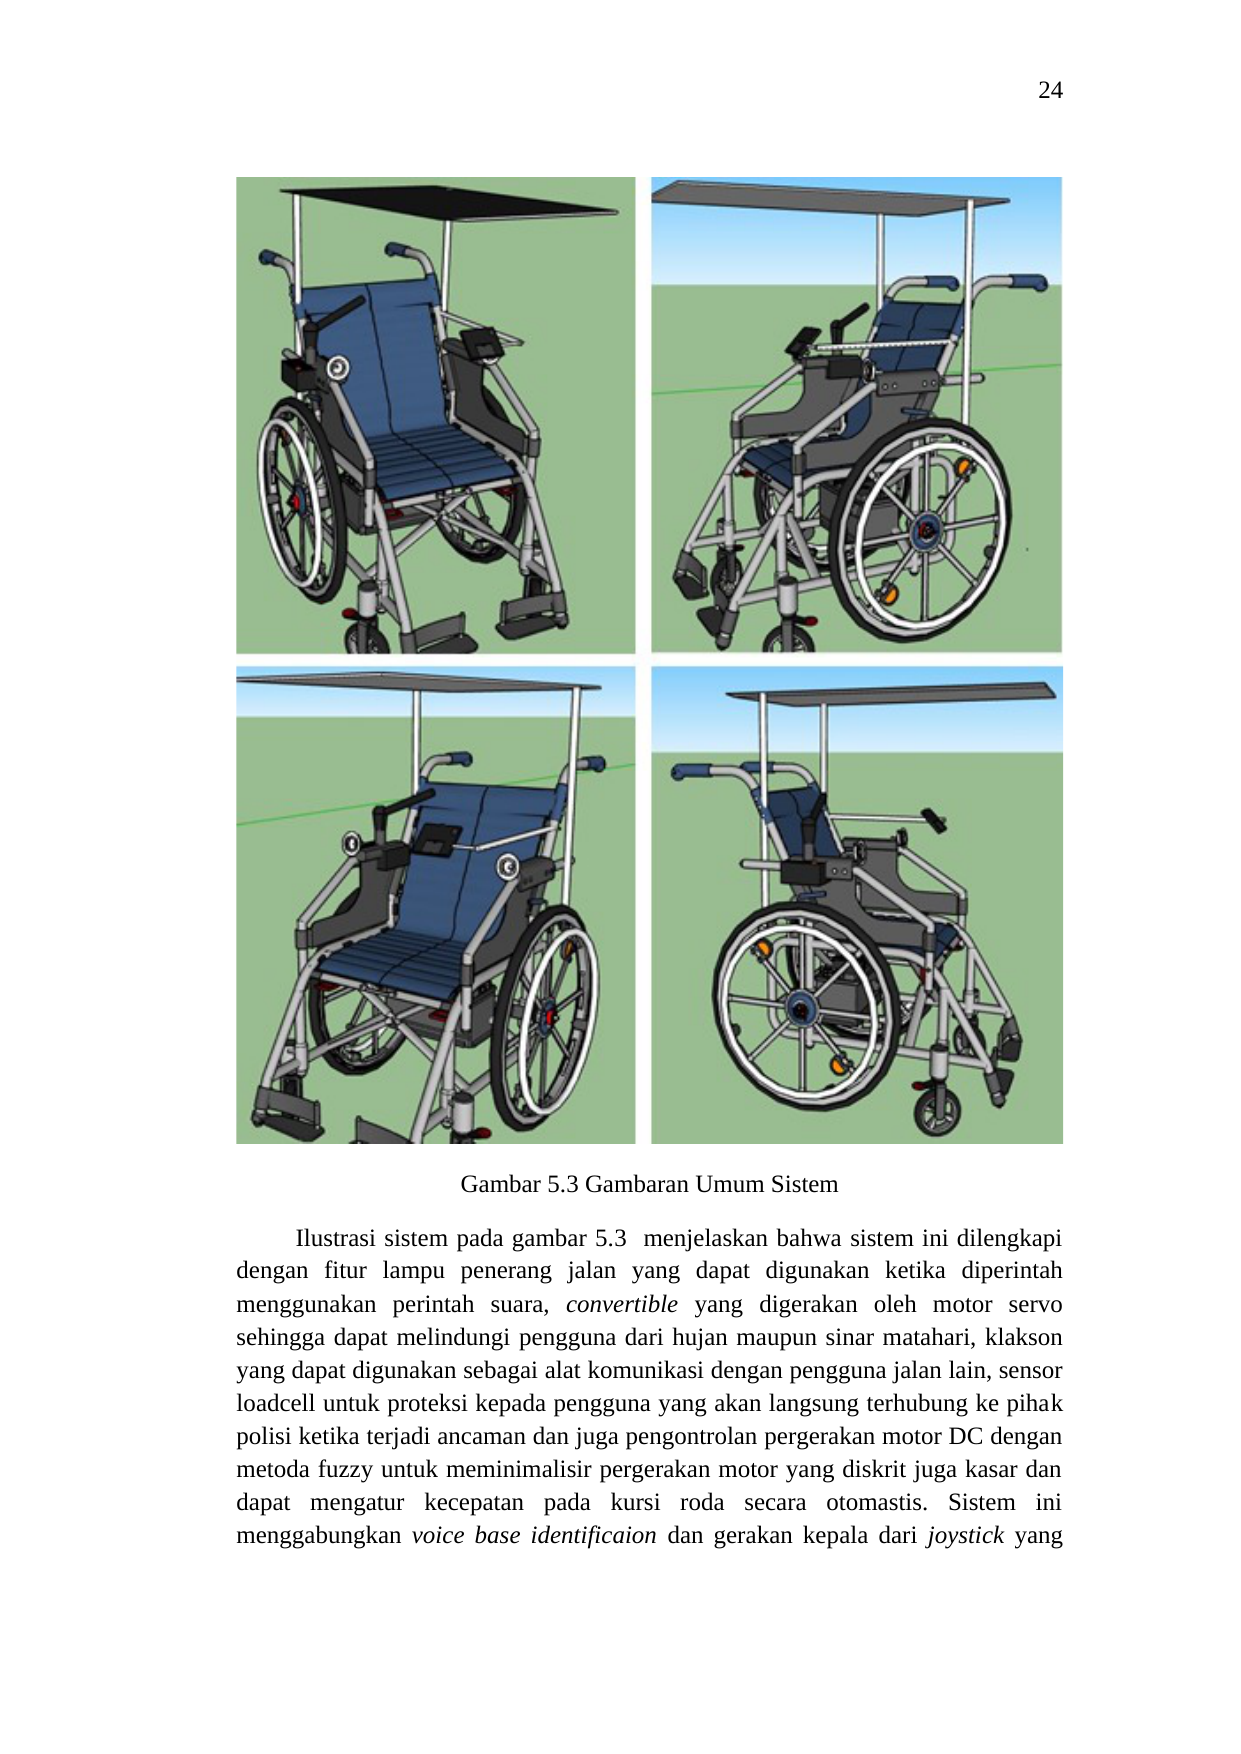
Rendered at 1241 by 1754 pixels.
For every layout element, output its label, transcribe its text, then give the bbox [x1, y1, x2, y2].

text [236, 1492, 1063, 1554]
picture [236, 446, 1064, 1413]
text Lampiran 5.3 Gambaran Umum Sistem [236, 393, 1063, 421]
text Gambar 5.3 Gambaran Umum Sistem [236, 1438, 1063, 1467]
